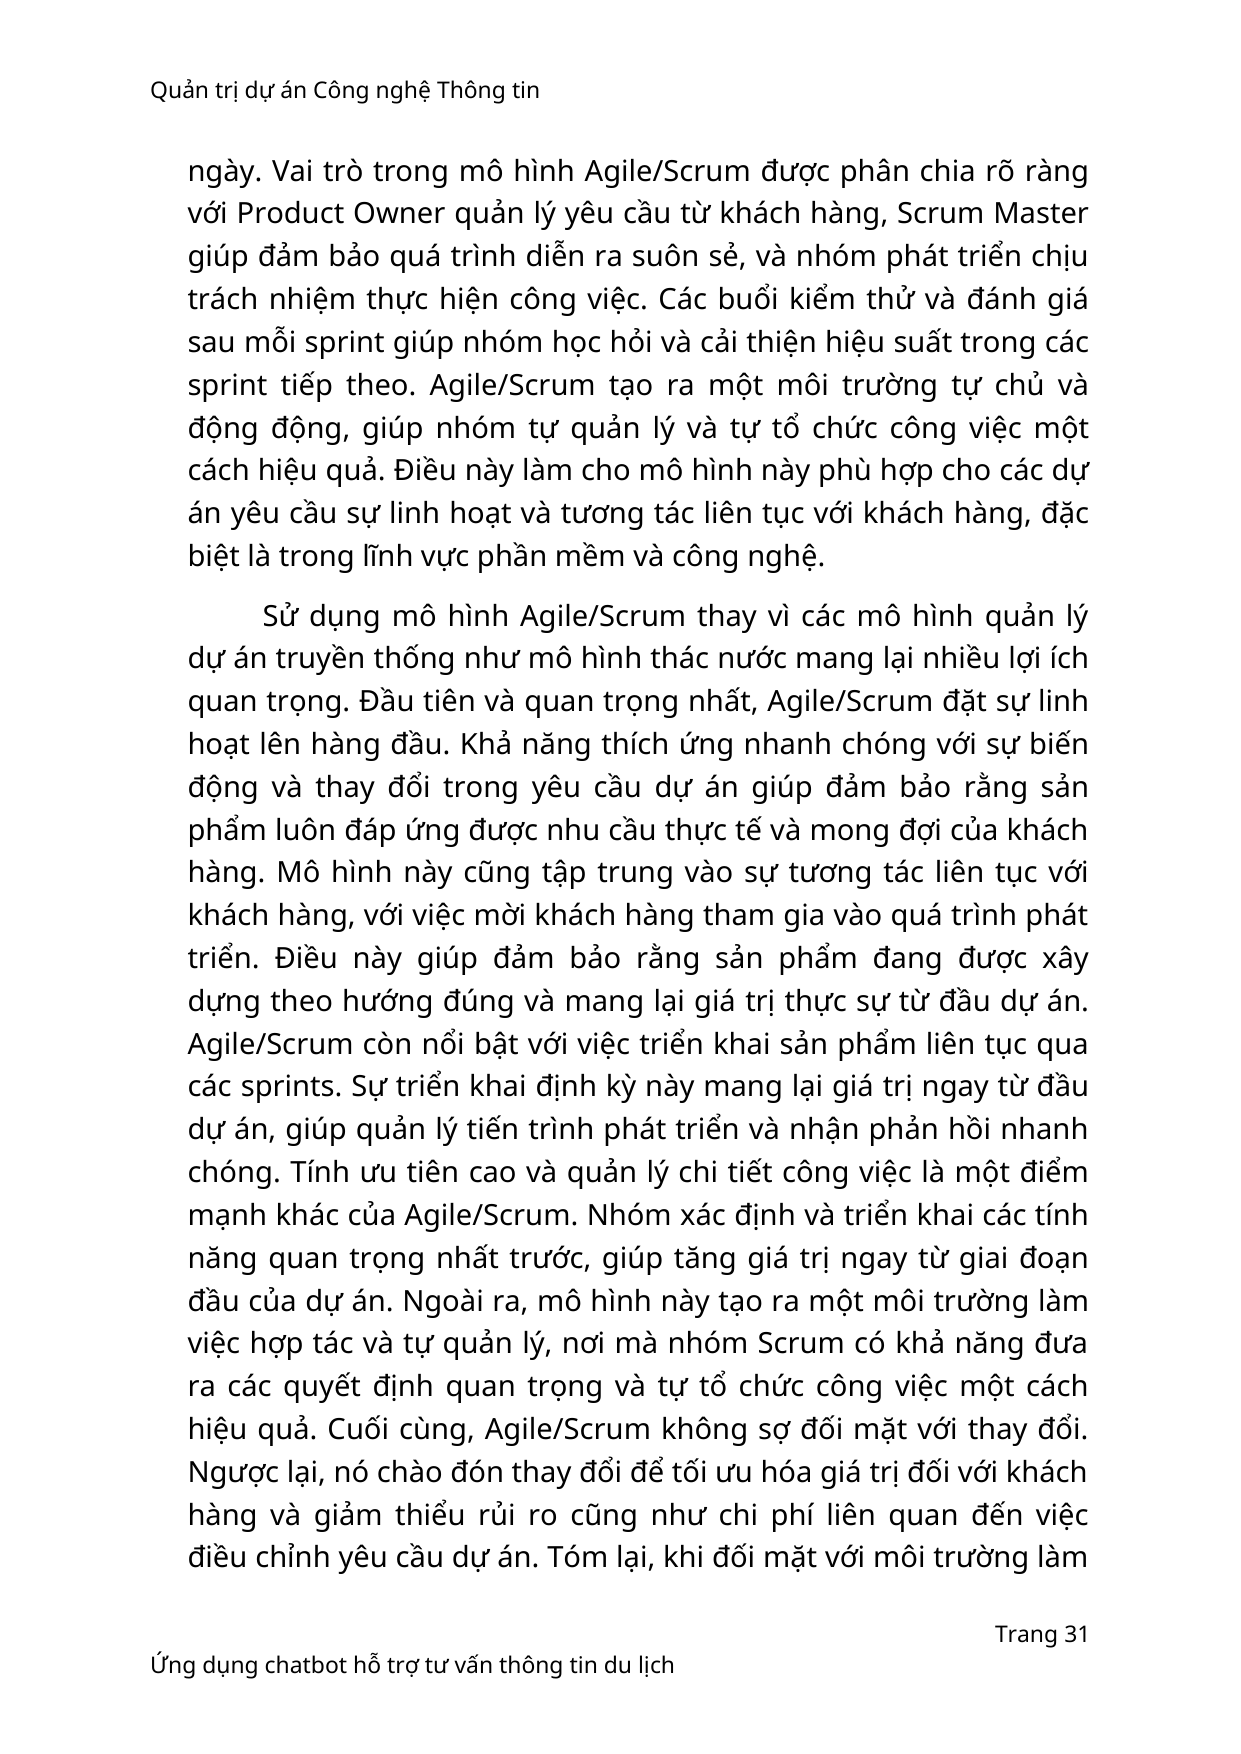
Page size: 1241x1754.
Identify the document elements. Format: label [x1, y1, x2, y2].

text [187, 150, 1090, 575]
text [187, 595, 1090, 1576]
